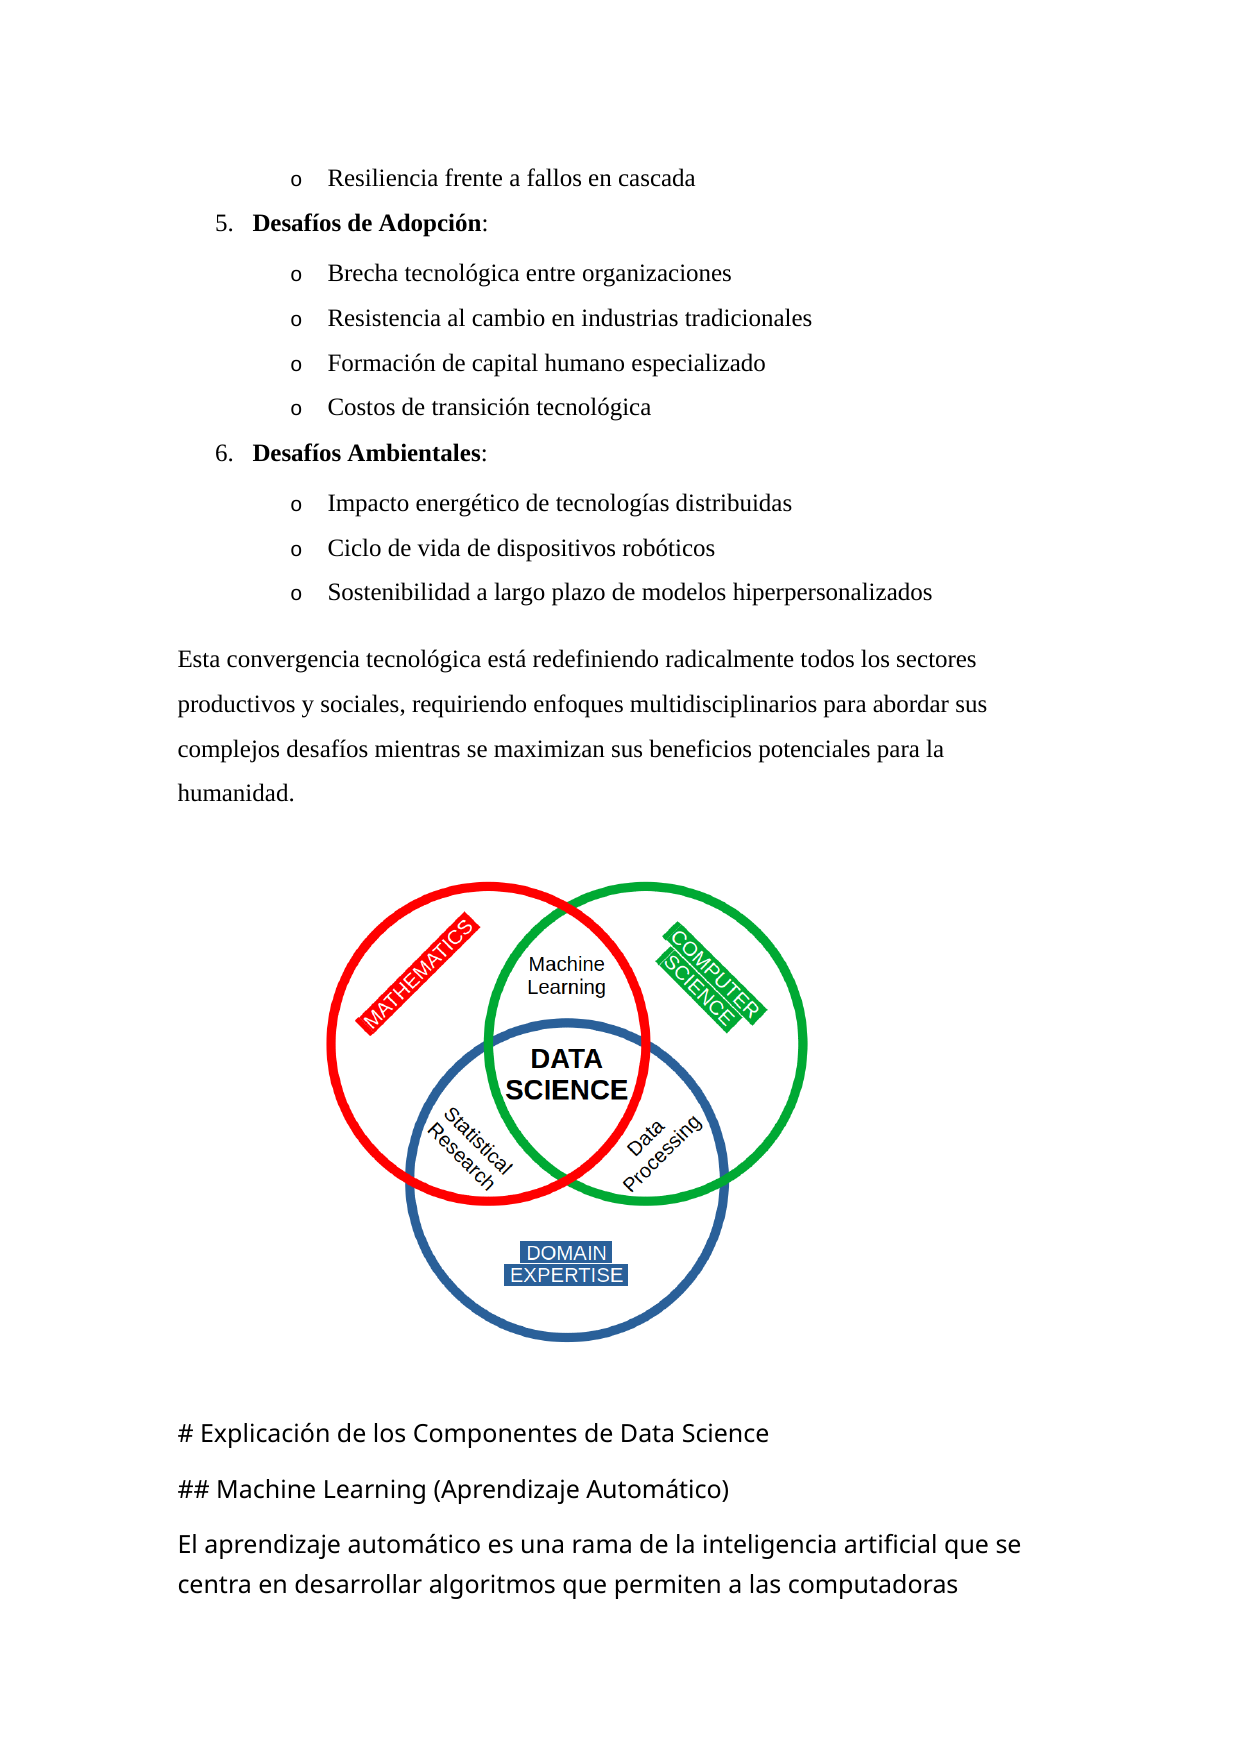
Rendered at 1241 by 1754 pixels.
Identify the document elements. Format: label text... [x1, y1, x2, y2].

list Resistencia al cambio en industrias tradicionales [290, 288, 1063, 333]
text # Explicación de los Componentes de Data Science [177, 1415, 1063, 1449]
list Impacto energético de tecnologías distribuidas [290, 473, 1063, 518]
list Formación de capital humano especializado [290, 333, 1063, 377]
picture [177, 836, 955, 1387]
list Brecha tecnológica entre organizaciones [290, 243, 1063, 288]
text ## Machine Learning (Aprendizaje Automático) [177, 1471, 1063, 1505]
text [177, 1527, 1063, 1600]
list Desafíos de Adopción: [215, 192, 1063, 237]
text Esta convergencia tecnológica está redefiniendo radicalmente todos los sectores productivos y sociales, requiriendo enfoques multidisciplinarios para abordar sus complejos desafíos mientras se maximizan sus beneficios potenciales para la humanidad. [177, 628, 1063, 807]
list Desafíos Ambientales: [215, 422, 1063, 467]
list Ciclo de vida de dispositivos robóticos [290, 518, 1063, 562]
list Sostenibilidad a largo plazo de modelos hiperpersonalizados [290, 562, 1063, 607]
list Costos de transición tecnológica [290, 377, 1063, 422]
list Resiliencia frente a fallos en cascada [290, 148, 1063, 192]
